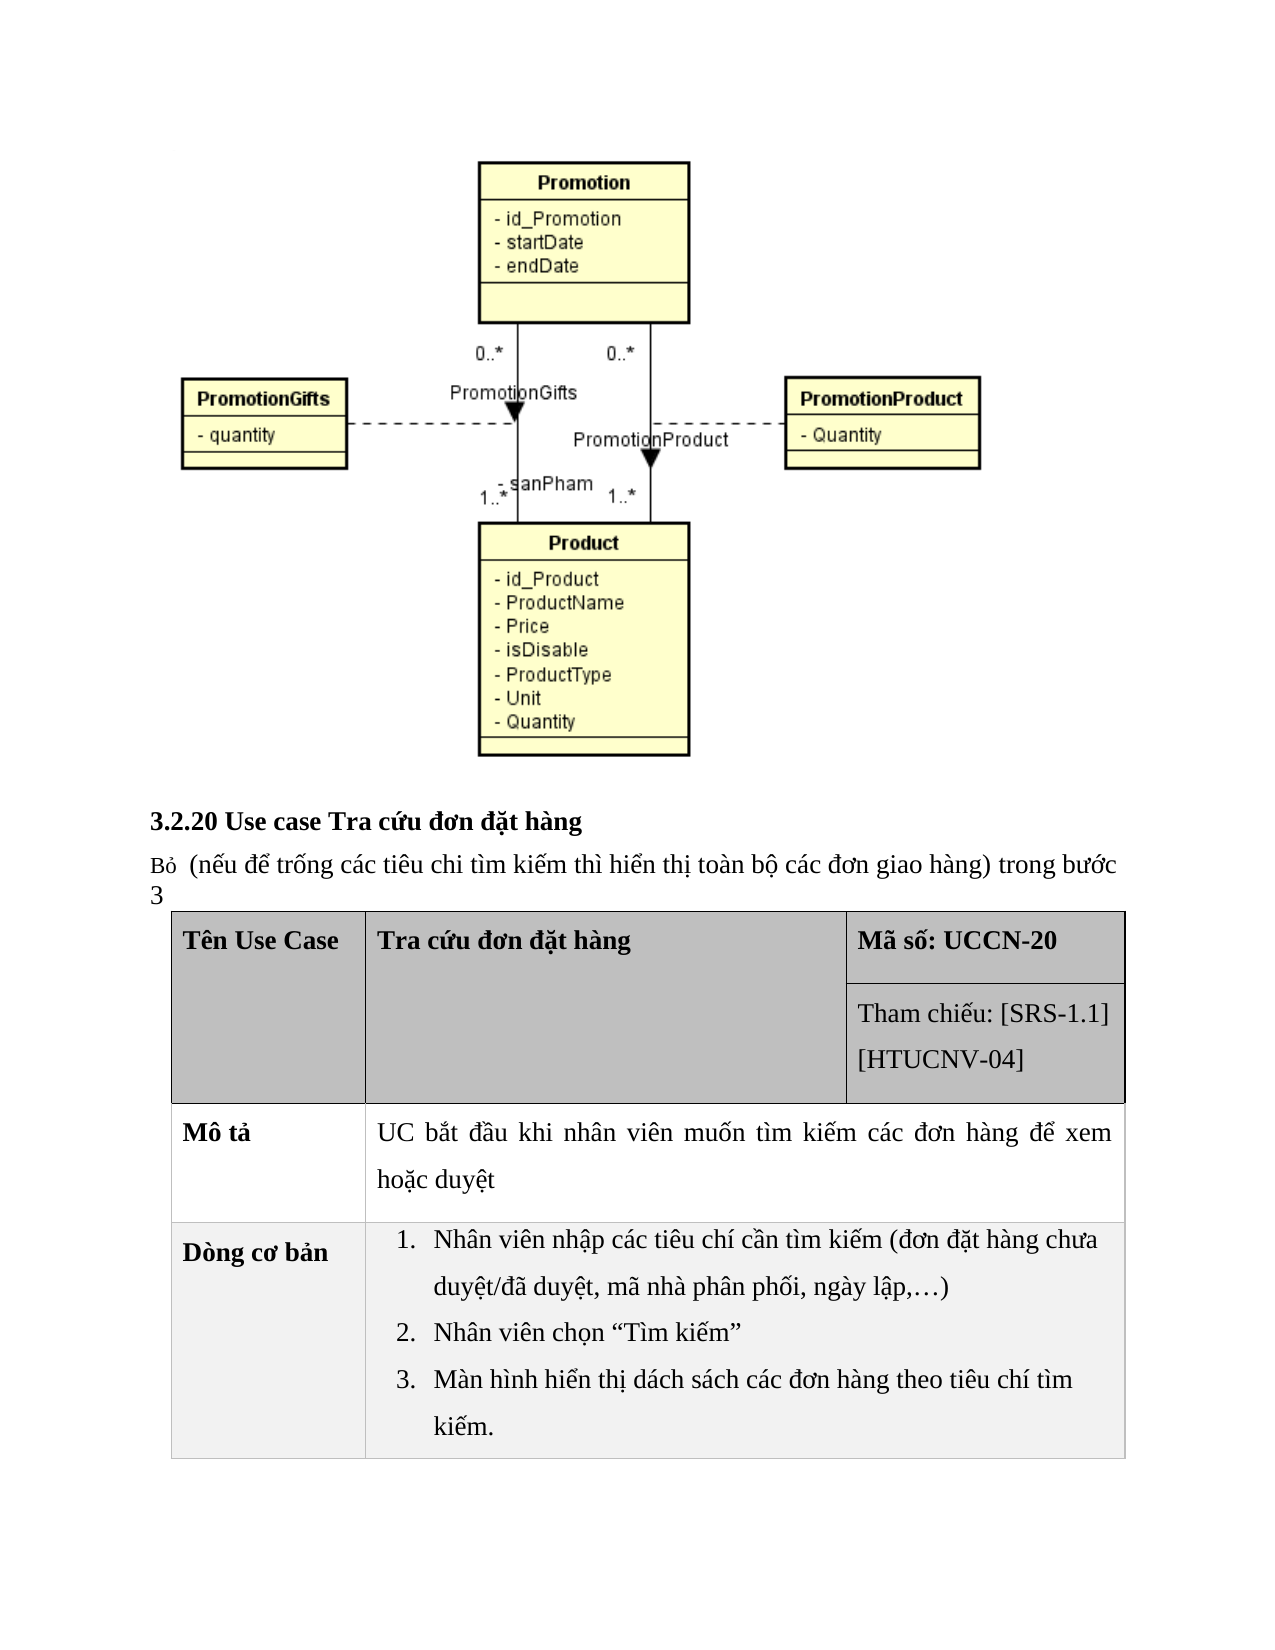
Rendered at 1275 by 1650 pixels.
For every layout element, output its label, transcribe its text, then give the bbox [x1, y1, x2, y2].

table_cell Dòng cơ bản [172, 1223, 365, 1458]
table_cell Nhân viên nhập các tiêu chí cần tìm kiếm (đơn đặt hàng chưa duyệt/đã duyệt, mã nhà phân phối, ngày lập,…) Nhân viên chọn “Tìm kiếm” Màn hình hiển thị dách sách các đơn hàng theo tiêu chí tìm kiếm. [366, 1223, 1124, 1458]
picture [150, 150, 1108, 793]
subtitle 3.2.20 Use case Tra cứu đơn đặt hàng [150, 805, 1125, 836]
table_cell Tham chiếu: [SRS-1.1] [HTUCNV-04] [847, 984, 1124, 1103]
table_header Mã số: UCCN-20 [847, 912, 1124, 983]
table_header Tên Use Case [172, 912, 365, 1103]
table_cell UC bắt đầu khi nhân viên muốn tìm kiếm các đơn hàng để xem hoặc duyệt [366, 1104, 1124, 1222]
table_cell Mô tả [172, 1104, 365, 1222]
table_header Tra cứu đơn đặt hàng [366, 912, 846, 1103]
text Bỏ (nếu để trống các tiêu chi tìm kiếm thì hiển thị toàn bộ các đơn giao hàng) trong bước 3 [150, 848, 1125, 911]
